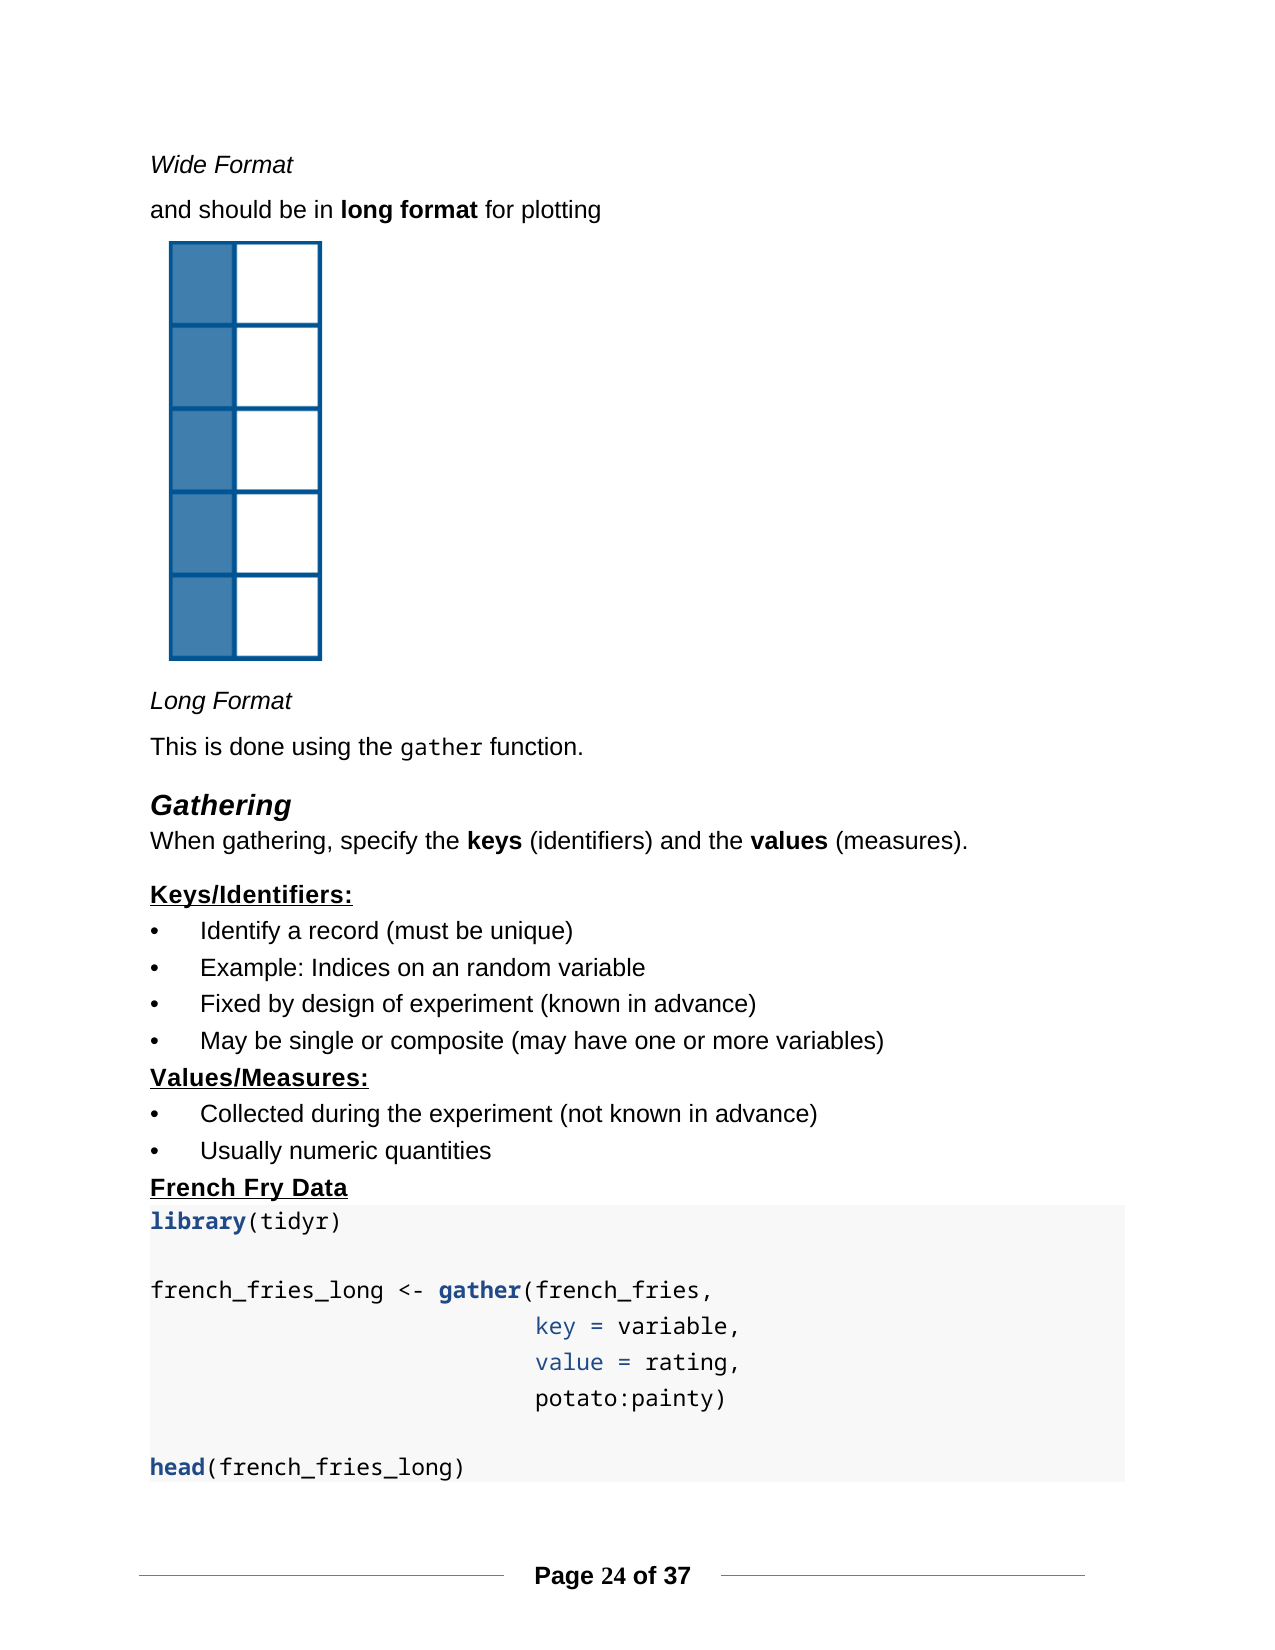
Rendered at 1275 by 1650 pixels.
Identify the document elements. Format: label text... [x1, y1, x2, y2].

list Example: Indices on an random variable [150, 953, 1125, 981]
list Usually numeric quantities [150, 1136, 1125, 1165]
list May be single or composite (may have one or more variables) [150, 1026, 1125, 1055]
text Long Format [150, 686, 1125, 714]
picture [168, 241, 323, 661]
list Identify a record (must be unique) [150, 916, 1125, 945]
subtitle Gathering [150, 788, 1125, 822]
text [150, 1205, 1125, 1482]
subtitle Keys/Identifiers: [150, 880, 1125, 908]
list Fixed by design of experiment (known in advance) [150, 989, 1125, 1018]
subtitle French Fry Data [150, 1173, 1125, 1201]
text Wide Format [150, 150, 1125, 179]
list Collected during the experiment (not known in advance) [150, 1099, 1125, 1128]
text and should be in long format for plotting [150, 196, 1125, 224]
text This is done using the gather function. [150, 731, 1125, 763]
subtitle Values/Measures: [150, 1063, 1125, 1092]
